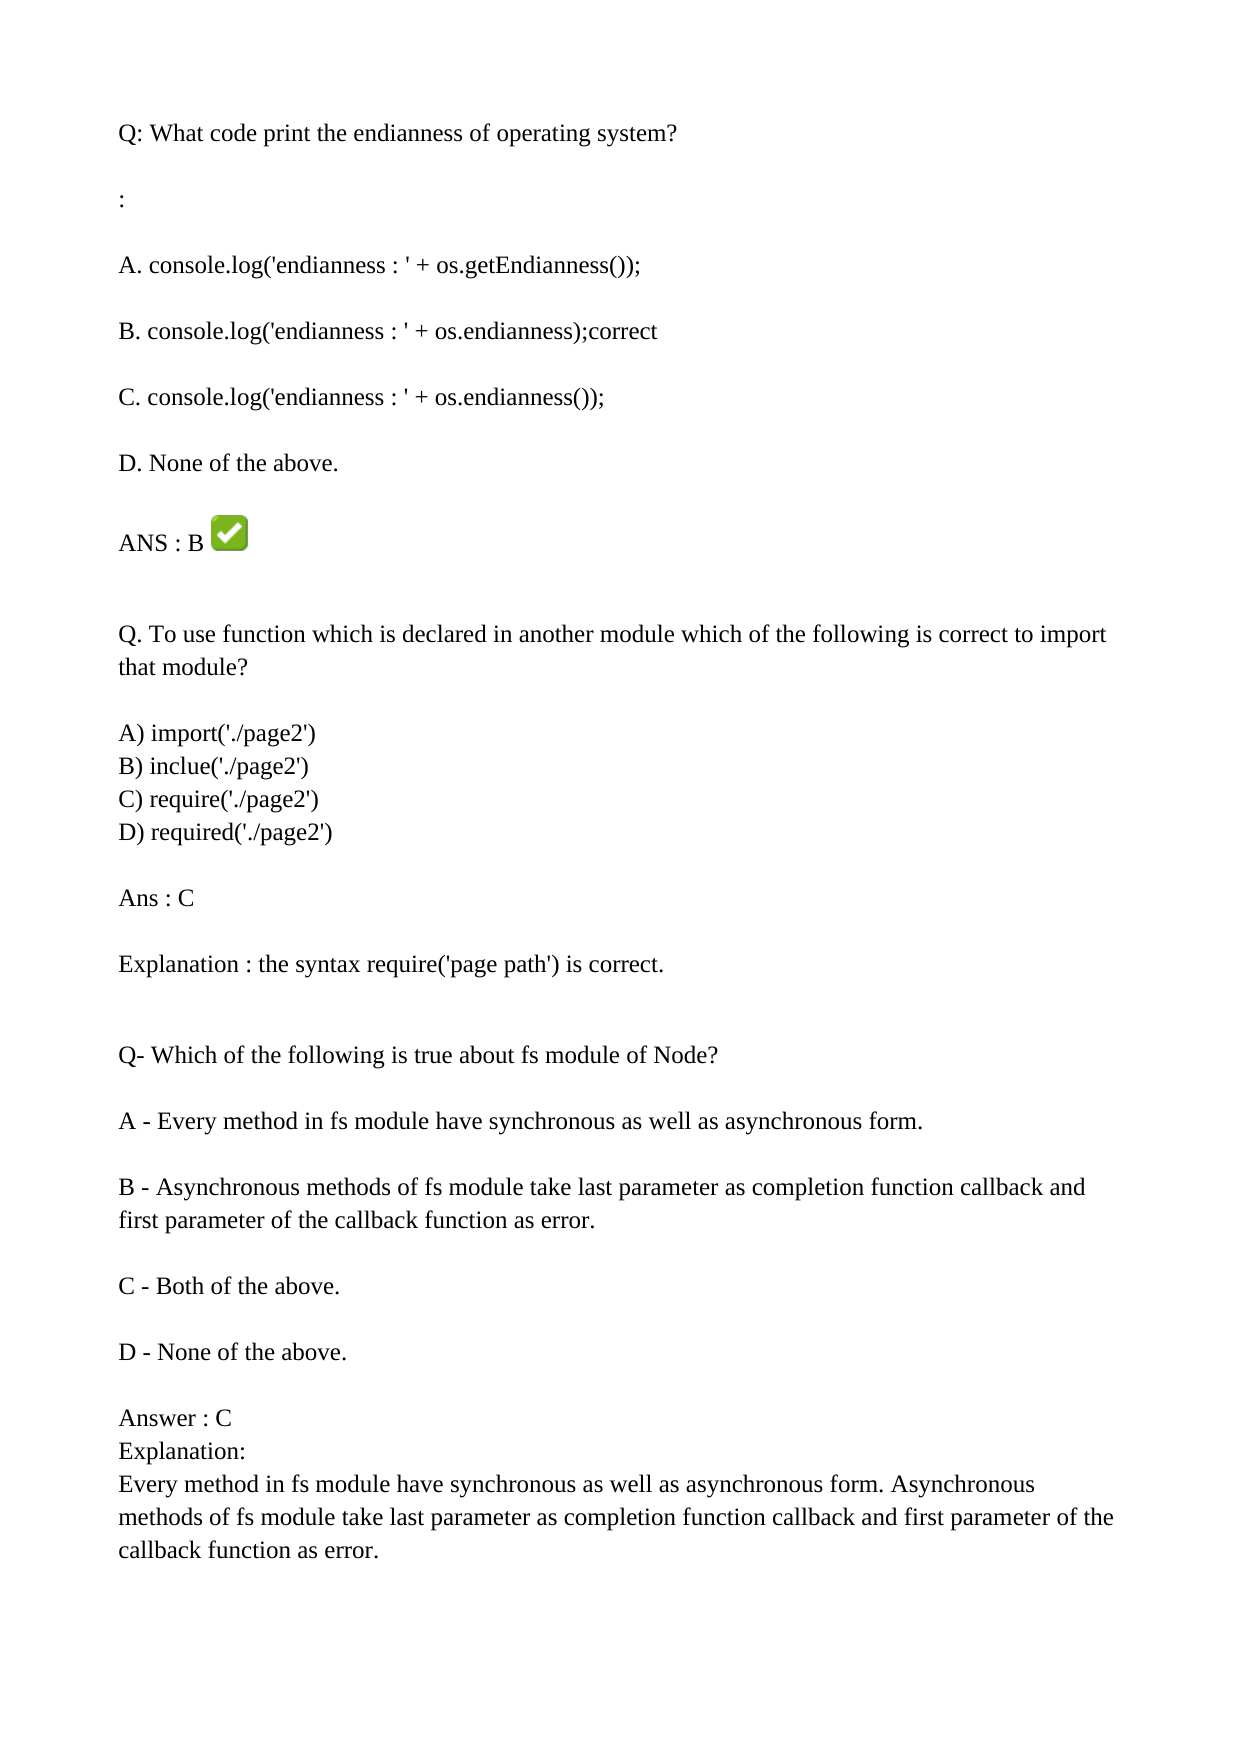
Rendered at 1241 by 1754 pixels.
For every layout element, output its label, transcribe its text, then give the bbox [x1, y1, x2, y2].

text Q- Which of the following is true about fs module of Node? A - Every method in fs module have synchronous as well as asynchronous form. B - Asynchronous methods of fs module take last parameter as completion function callback and first parameter of the callback function as error. C - Both of the above. D - None of the above. Answer : C Explanation: Every method in fs module have synchronous as well as asynchronous form. Asynchronous methods of fs module take last parameter as completion function callback and first parameter of the callback function as error. [118, 1040, 1122, 1564]
text Q: What code print the endianness of operating system? : A. console.log('endianness : ' + os.getEndianness()); B. console.log('endianness : ' + os.endianness);correct C. console.log('endianness : ' + os.endianness()); D. None of the above. ANS : B [118, 118, 1122, 557]
text Q. To use function which is declared in another module which of the following is correct to import that module? A) import('./page2') B) inclue('./page2') C) require('./page2') D) required('./page2') Ans : C Explanation : the syntax require('page path') is correct. [118, 619, 1122, 978]
picture [210, 514, 248, 552]
